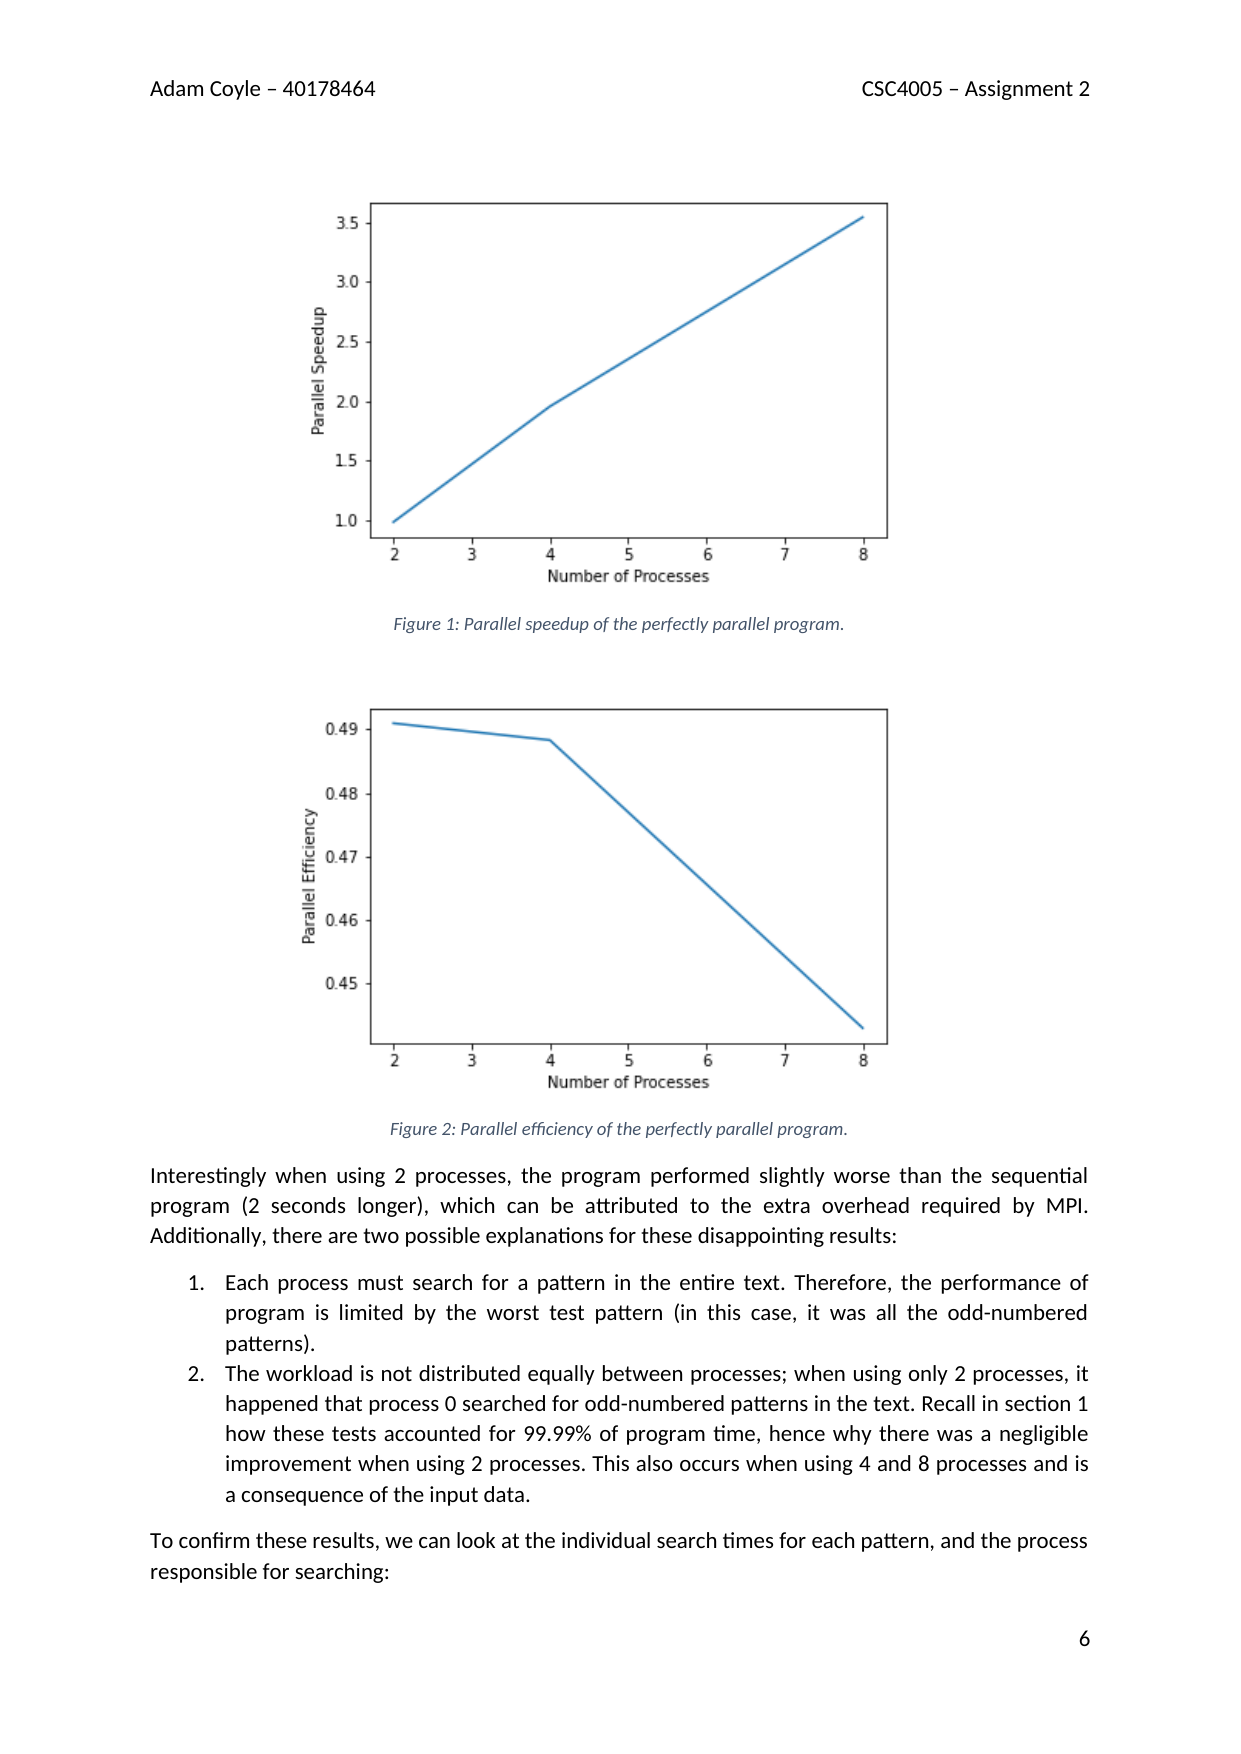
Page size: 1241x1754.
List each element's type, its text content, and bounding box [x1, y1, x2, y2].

list The workload is not distributed equally between processes; when using only 2 processes, it happened that process 0 searched for odd-numbered patterns in the text. Recall in section 1 how these tests accounted for 99.99% of program time, hence why there was a negligible improvement when using 2 processes. This also occurs when using 4 and 8 processes and is a consequence of the input data. [187, 1359, 1090, 1508]
picture [287, 655, 953, 1099]
text Interestingly when using 2 processes, the program performed slightly worse than the sequential program (2 seconds longer), which can be attributed to the extra overhead required by MPI. Additionally, there are two possible explanations for these disappointing results: [150, 1161, 1090, 1249]
list Each process must search for a pattern in the entire text. Therefore, the performance of program is limited by the worst test pattern (in this case, it was all the odd-numbered patterns). [187, 1268, 1090, 1357]
picture [287, 150, 953, 593]
text To confirm these results, we can look at the individual search times for each pattern, and the process responsible for searching: [150, 1527, 1090, 1585]
